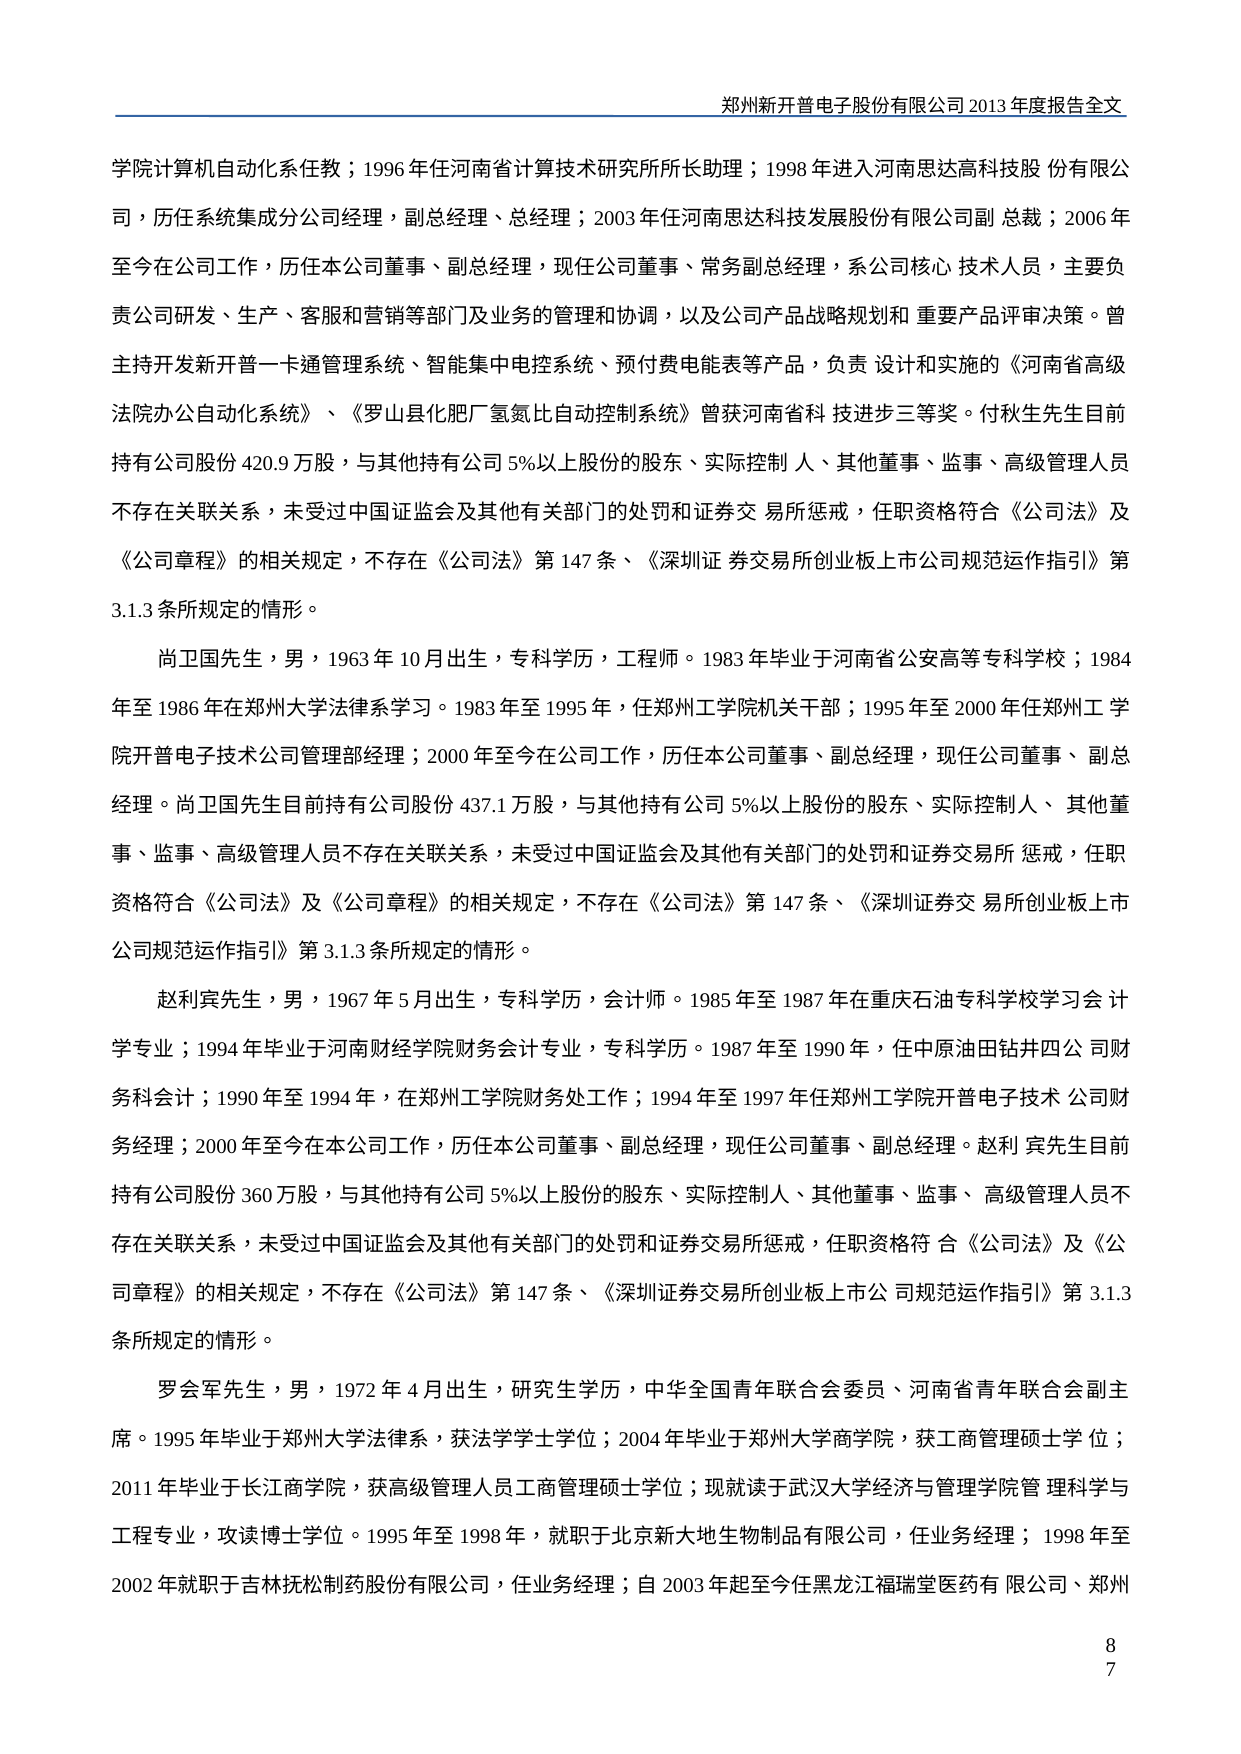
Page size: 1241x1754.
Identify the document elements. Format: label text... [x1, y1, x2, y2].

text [111, 138, 1131, 627]
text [111, 1358, 1131, 1602]
text 尚卫国先生，男，1963年10月出生，专科学历，工程师。1983年毕业于河南省公安高等专科学校；1984 年至1986年在郑州大学法律系学习。1983年至1995年，任郑州工学院机关干部；1995年至2000年任郑州工 学院开普电子技术公司管理部经理；2000年至今在公司工作，历任本公司董事、副总经理，现任公司董事、 副总经理。尚卫国先生目前持有公司股份437.1万股，与其他持有公司5%以上股份的股东、实际控制人、 其他董事、监事、高级管理人员不存在关联关系，未受过中国证监会及其他有关部门的处罚和证券交易所 惩戒，任职资格符合《公司法》及《公司章程》的相关规定，不存在《公司法》第147条、《深圳证券交 易所创业板上市公司规范运作指引》第3.1.3条所规定的情形。 [111, 627, 1131, 968]
text 赵利宾先生，男，1967年5月出生，专科学历，会计师。1985年至1987年在重庆石油专科学校学习会 计学专业；1994年毕业于河南财经学院财务会计专业，专科学历。1987年至1990年，任中原油田钻井四公 司财务科会计；1990年至1994年，在郑州工学院财务处工作；1994年至1997年任郑州工学院开普电子技术 公司财务经理；2000年至今在本公司工作，历任本公司董事、副总经理，现任公司董事、副总经理。赵利 宾先生目前持有公司股份360万股，与其他持有公司5%以上股份的股东、实际控制人、其他董事、监事、 高级管理人员不存在关联关系，未受过中国证监会及其他有关部门的处罚和证券交易所惩戒，任职资格符 合《公司法》及《公司章程》的相关规定，不存在《公司法》第147条、《深圳证券交易所创业板上市公 司规范运作指引》第3.1.3条所规定的情形。 [111, 968, 1131, 1358]
